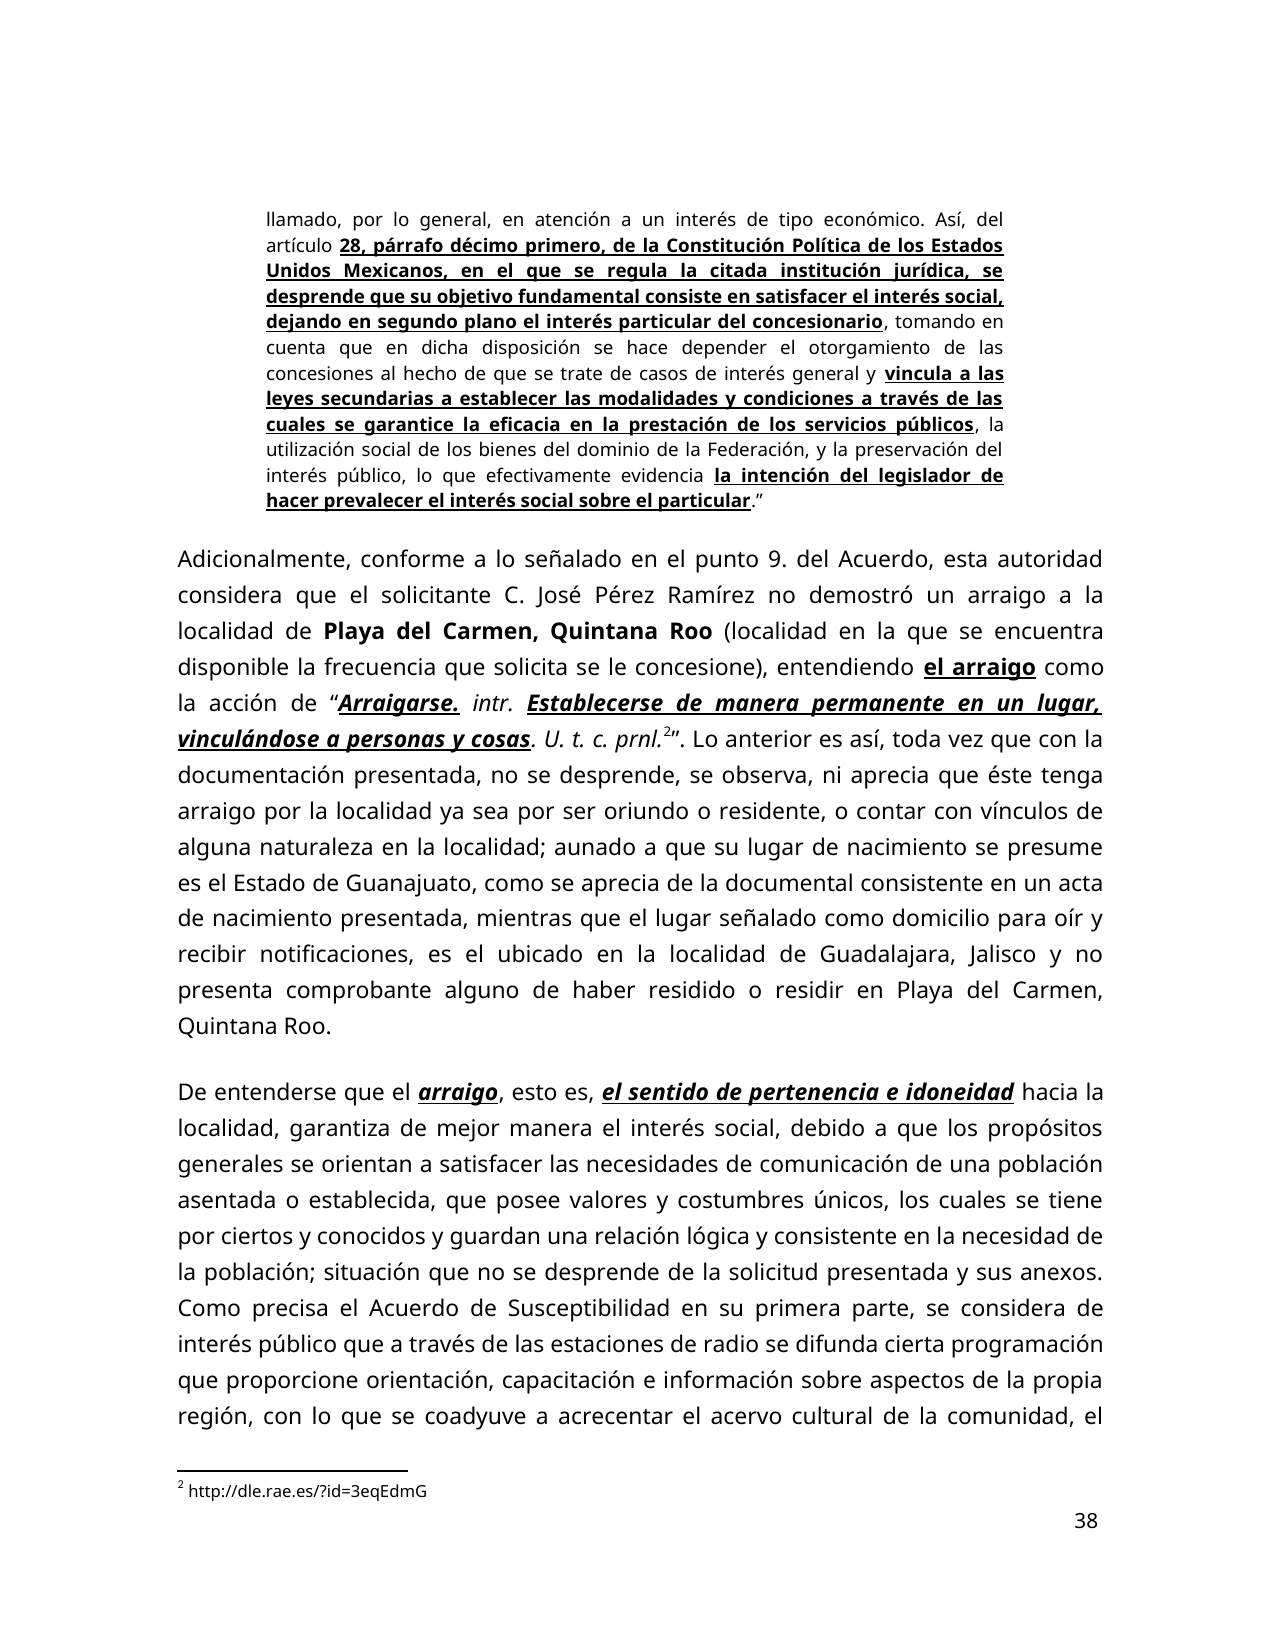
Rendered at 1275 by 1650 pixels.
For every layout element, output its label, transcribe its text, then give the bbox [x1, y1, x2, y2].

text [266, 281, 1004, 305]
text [266, 207, 1004, 279]
text Adicionalmente, conforme a lo señalado en el punto 9. del Acuerdo, esta autoridad considera que el solicitante C. José Pérez Ramírez no demostró un arraigo a la localidad de Playa del Carmen, Quintana Roo (localidad en la que se encuentra disponible la frecuencia que solicita se le concesione), entendiendo el arraigo como la acción de “Arraigarse. intr. Establecerse de manera permanente en un lugar, vinculándose a personas y cosas. U. t. c. prnl.”. Lo anterior es así, toda vez que con la documentación presentada, no se desprende, se observa, ni aprecia que éste tenga arraigo por la localidad ya sea por ser oriundo o residente, o contar con vínculos de alguna naturaleza en la localidad; aunado a que su lugar de nacimiento se presume es el Estado de Guanajuato, como se aprecia de la documental consistente en un acta de nacimiento presentada, mientras que el lugar señalado como domicilio para oír y recibir notificaciones, es el ubicado en la localidad de Guadalajara, Jalisco y no presenta comprobante alguno de haber residido o residir en Playa del Carmen, Quintana Roo. [177, 543, 1104, 1041]
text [177, 1076, 1104, 1431]
